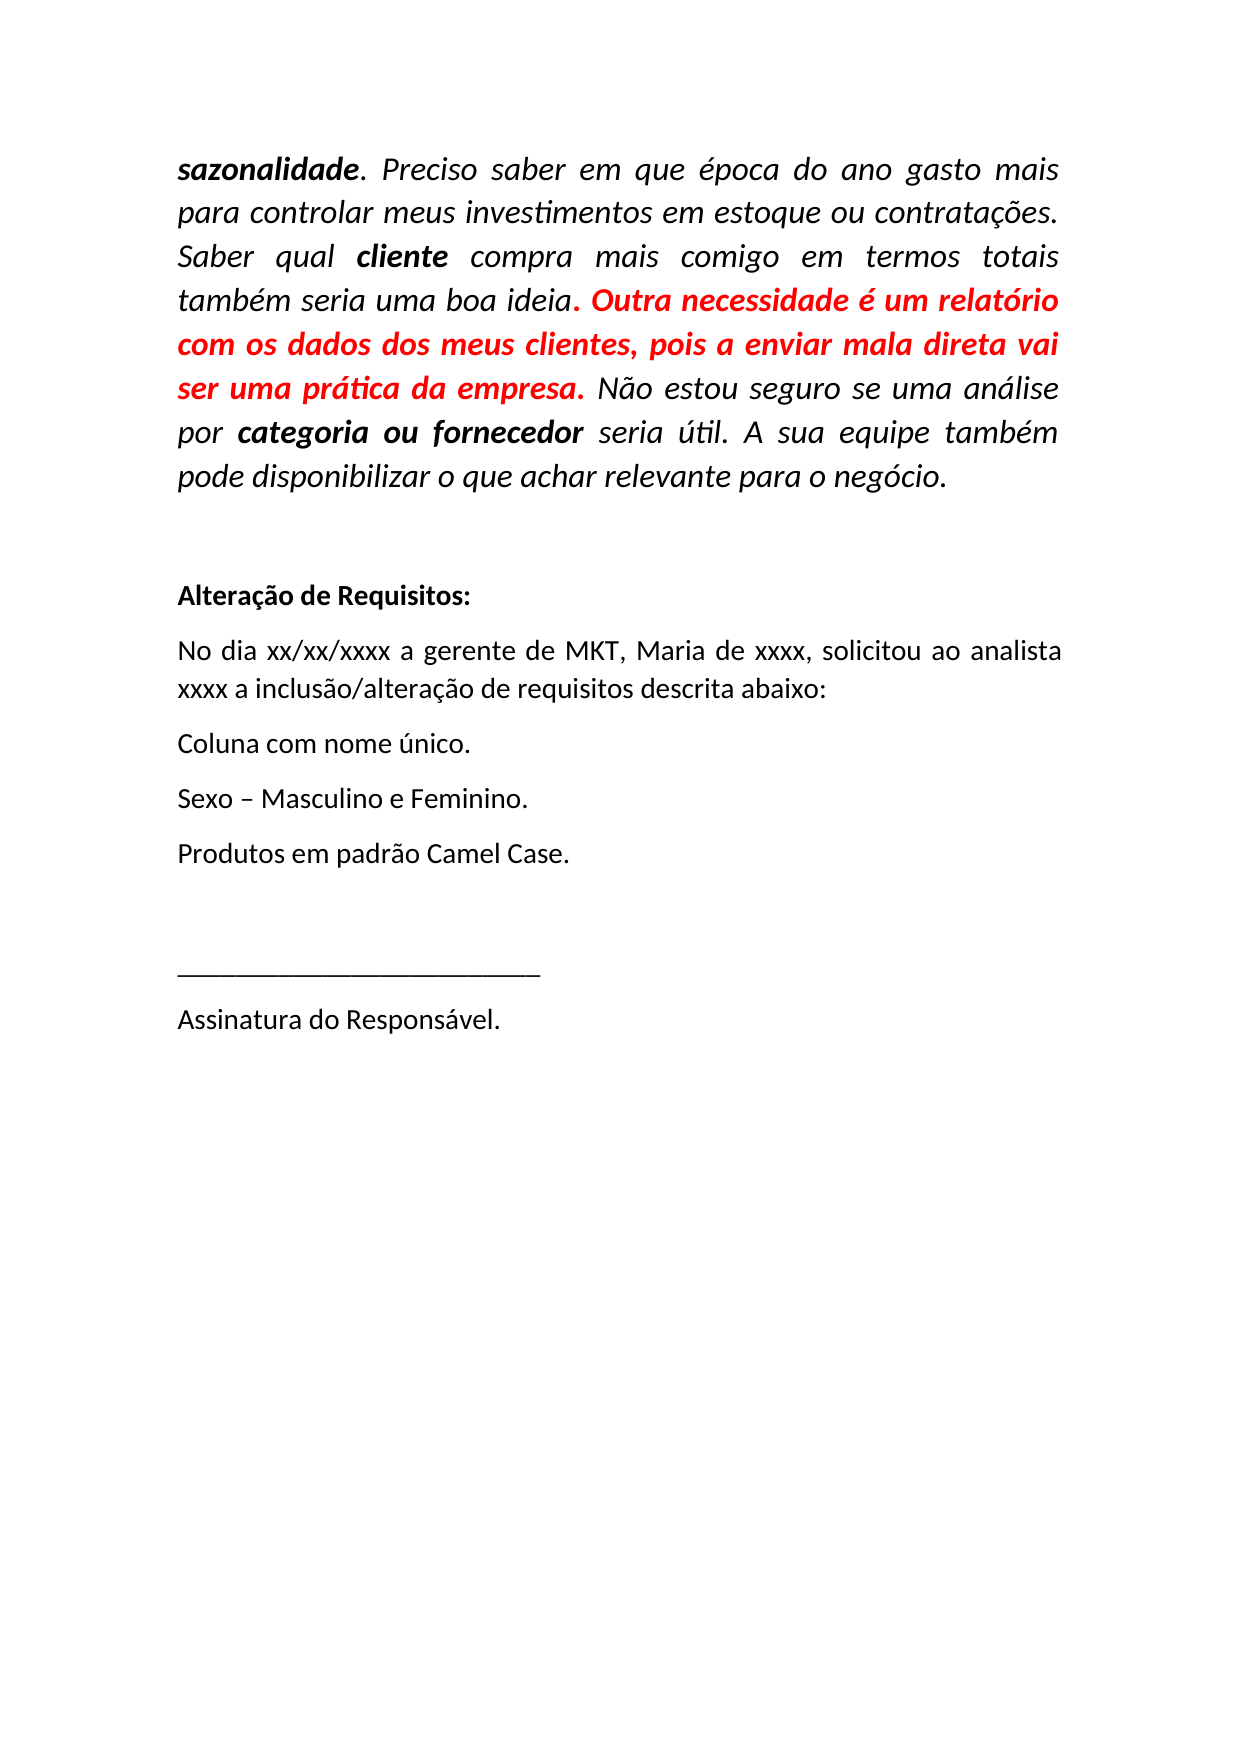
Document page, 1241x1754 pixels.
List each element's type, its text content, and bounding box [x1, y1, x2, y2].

text _________________________ [177, 946, 1063, 981]
text Assinatura do Responsável. [177, 1001, 1063, 1036]
text Alteração de Requisitos: [177, 577, 1063, 612]
text Sexo – Masculino e Feminino. [177, 780, 1063, 816]
text No dia xx/xx/xxxx a gerente de MKT, Maria de xxxx, solicitou ao analista xxxx a inclusão/alteração de requisitos descrita abaixo: [177, 632, 1063, 706]
text Coluna com nome único. [177, 725, 1063, 761]
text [177, 148, 1063, 496]
text Produtos em padrão Camel Case. [177, 835, 1063, 871]
